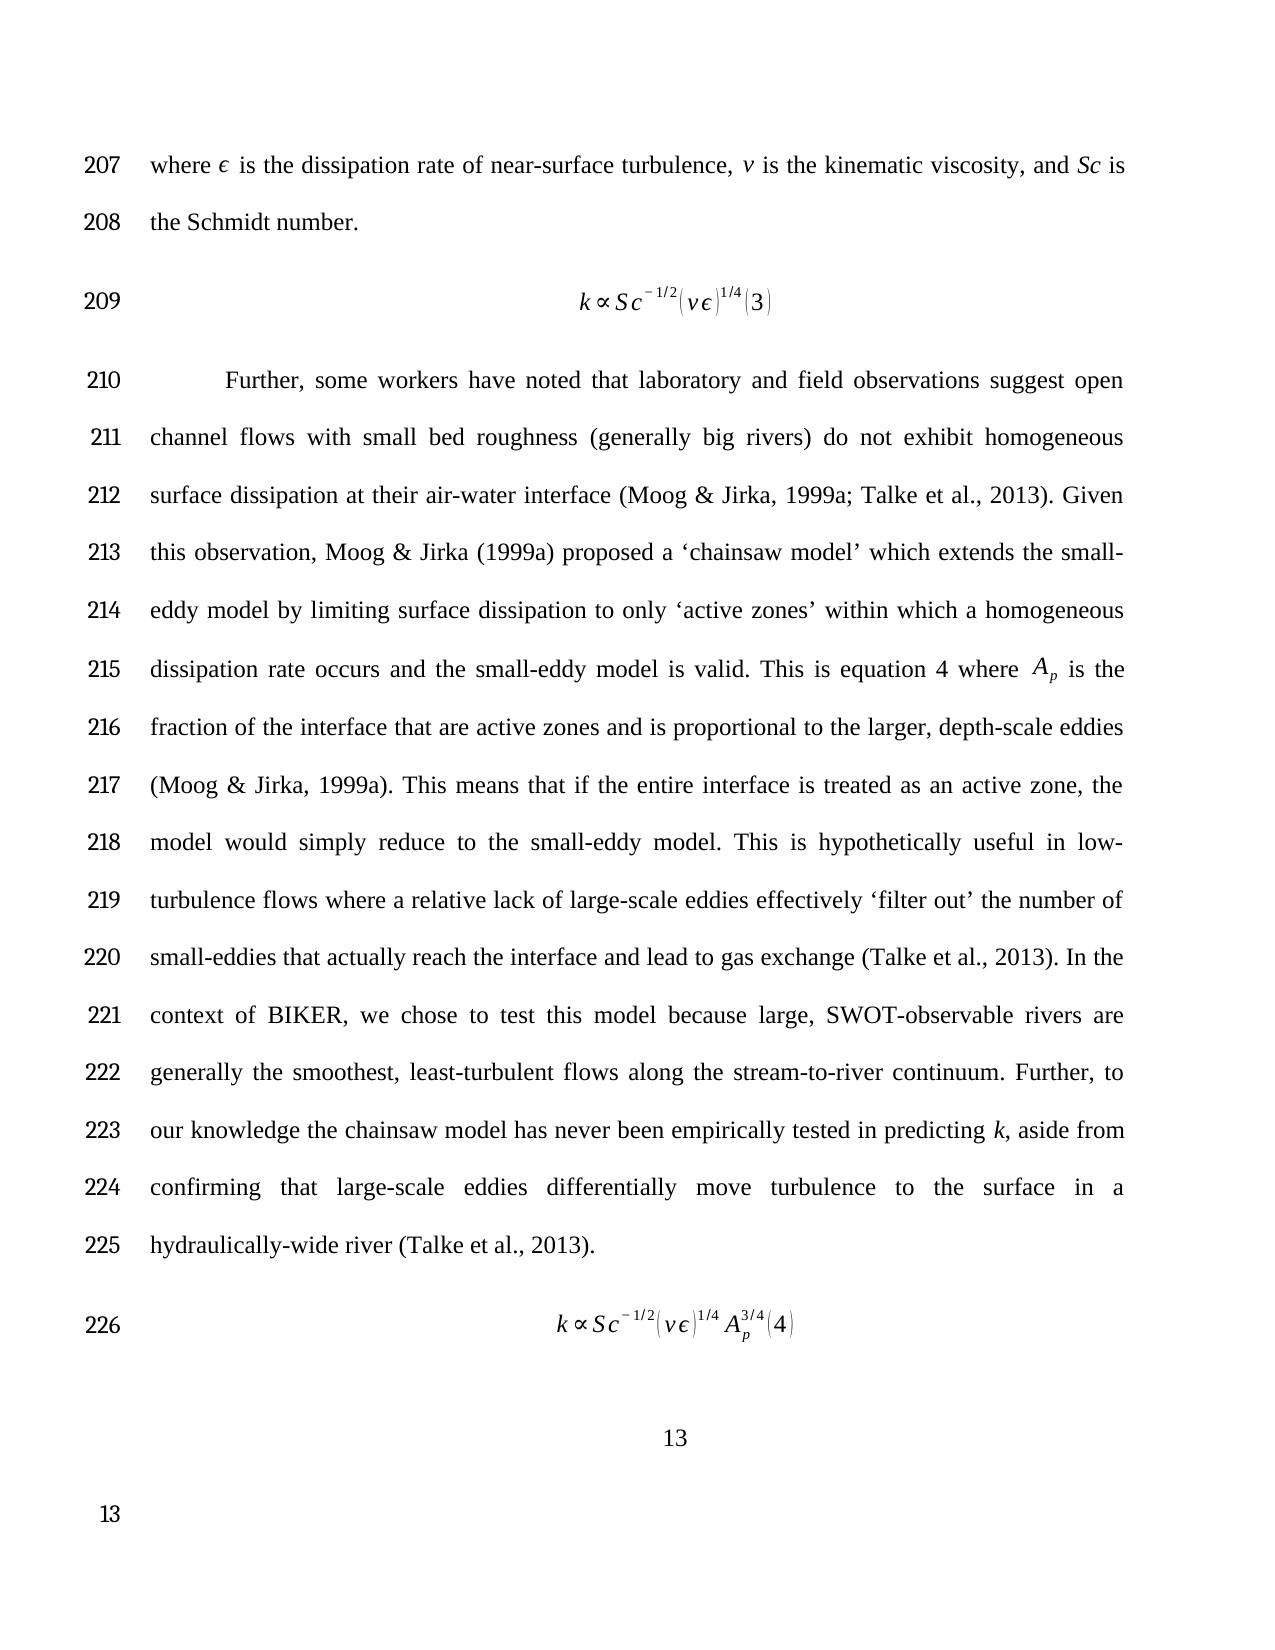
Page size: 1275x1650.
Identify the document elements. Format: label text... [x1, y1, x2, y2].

text Further, some workers have noted that laboratory and field observations suggest open channel flows with small bed roughness (generally big rivers) do not exhibit homogeneous surface dissipation at their air-water interface (Moog & Jirka, 1999a; Talke et al., 2013). Given this observation, Moog & Jirka (1999a) proposed a ‘chainsaw model’ which extends the small-eddy model by limiting surface dissipation to only ‘active zones’ within which a homogeneous dissipation rate occurs and the small-eddy model is valid. This is equation 4 where is the fraction of the interface that are active zones and is proportional to the larger, depth-scale eddies (Moog & Jirka, 1999a). This means that if the entire interface is treated as an active zone, the model would simply reduce to the small-eddy model. This is hypothetically useful in low-turbulence flows where a relative lack of large-scale eddies effectively ‘filter out’ the number of small-eddies that actually reach the interface and lead to gas exchange (Talke et al., 2013). In the context of BIKER, we chose to test this model because large, SWOT-observable rivers are generally the smoothest, least-turbulent flows along the stream-to-river continuum. Further, to our knowledge the chainsaw model has never been empirically tested in predicting k, aside from confirming that large-scale eddies differentially move turbulence to the surface in a hydraulically-wide river (Talke et al., 2013). [150, 365, 1125, 1259]
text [150, 150, 1125, 236]
